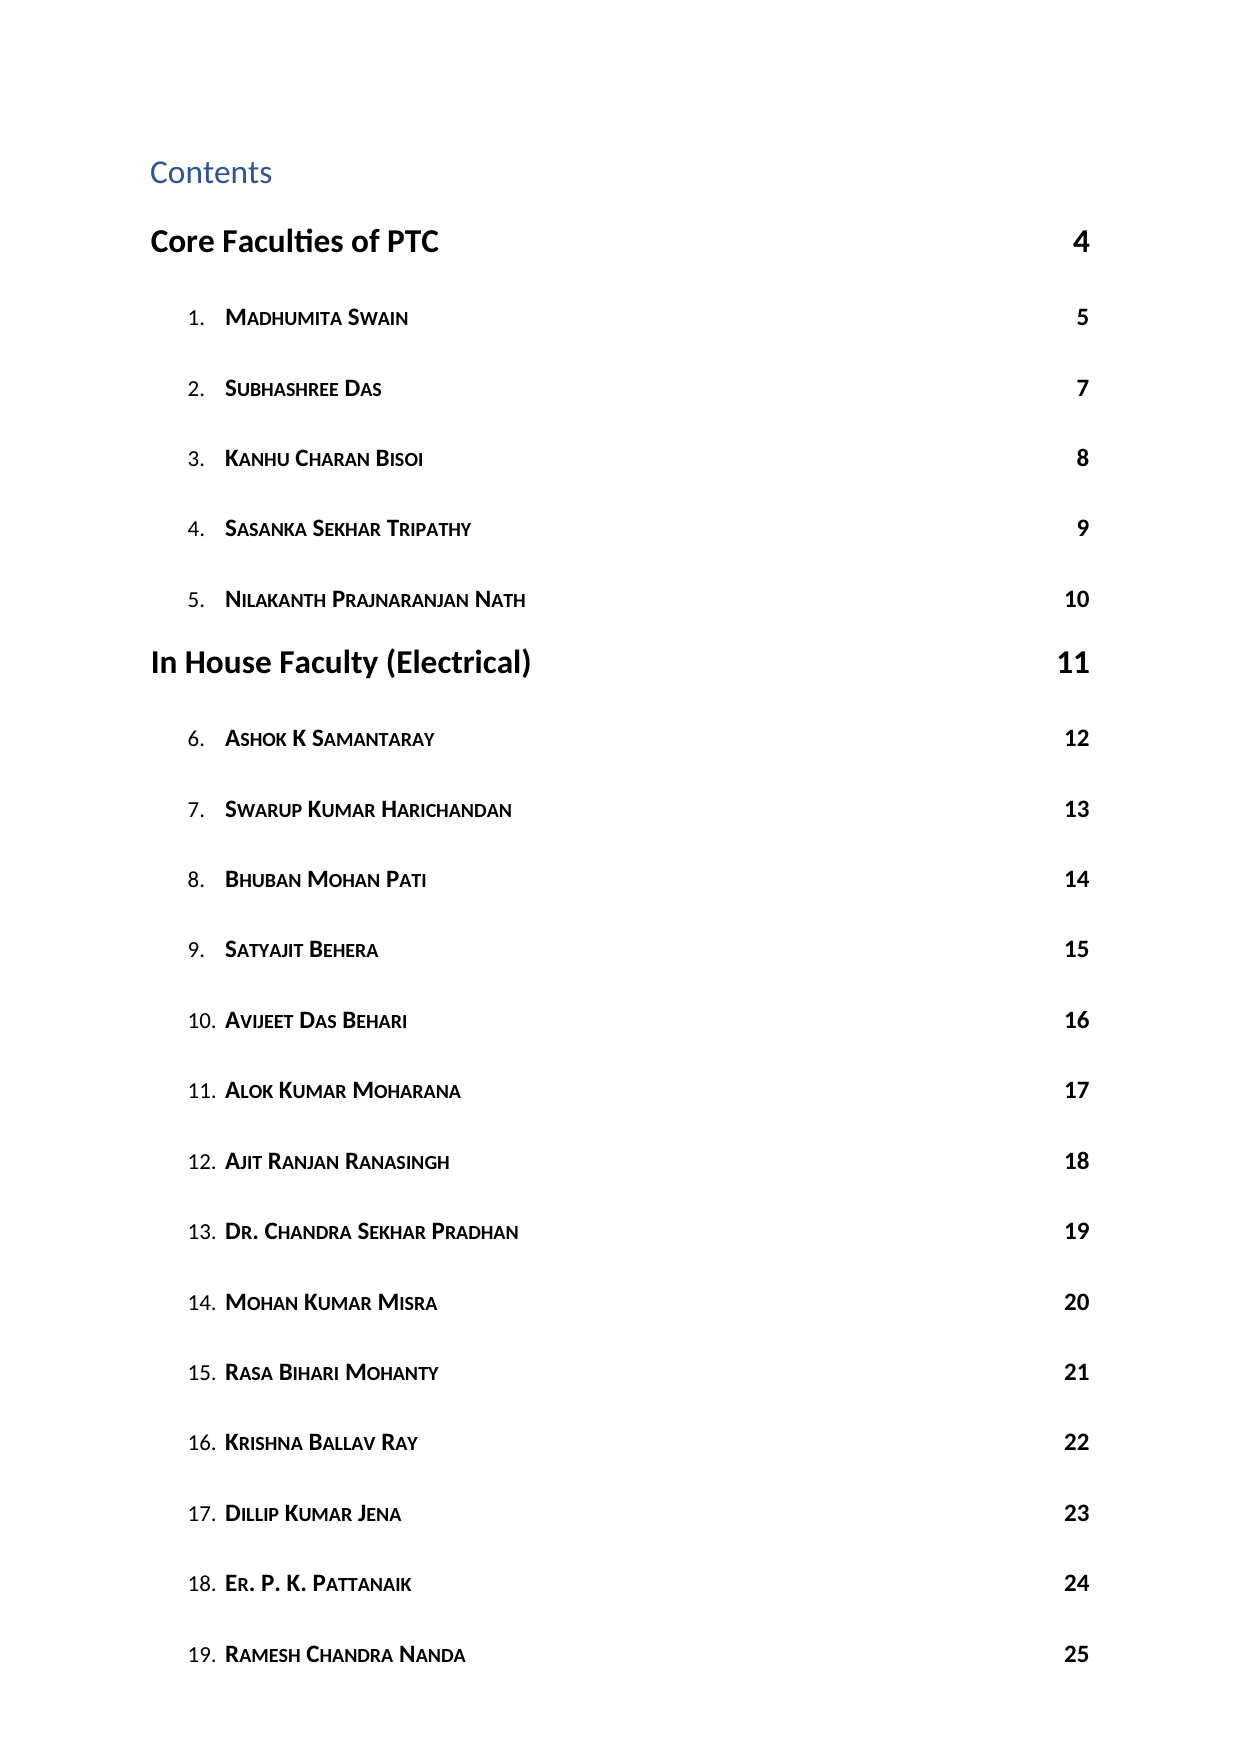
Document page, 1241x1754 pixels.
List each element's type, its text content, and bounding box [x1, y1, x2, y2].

text Contents [150, 151, 1090, 192]
